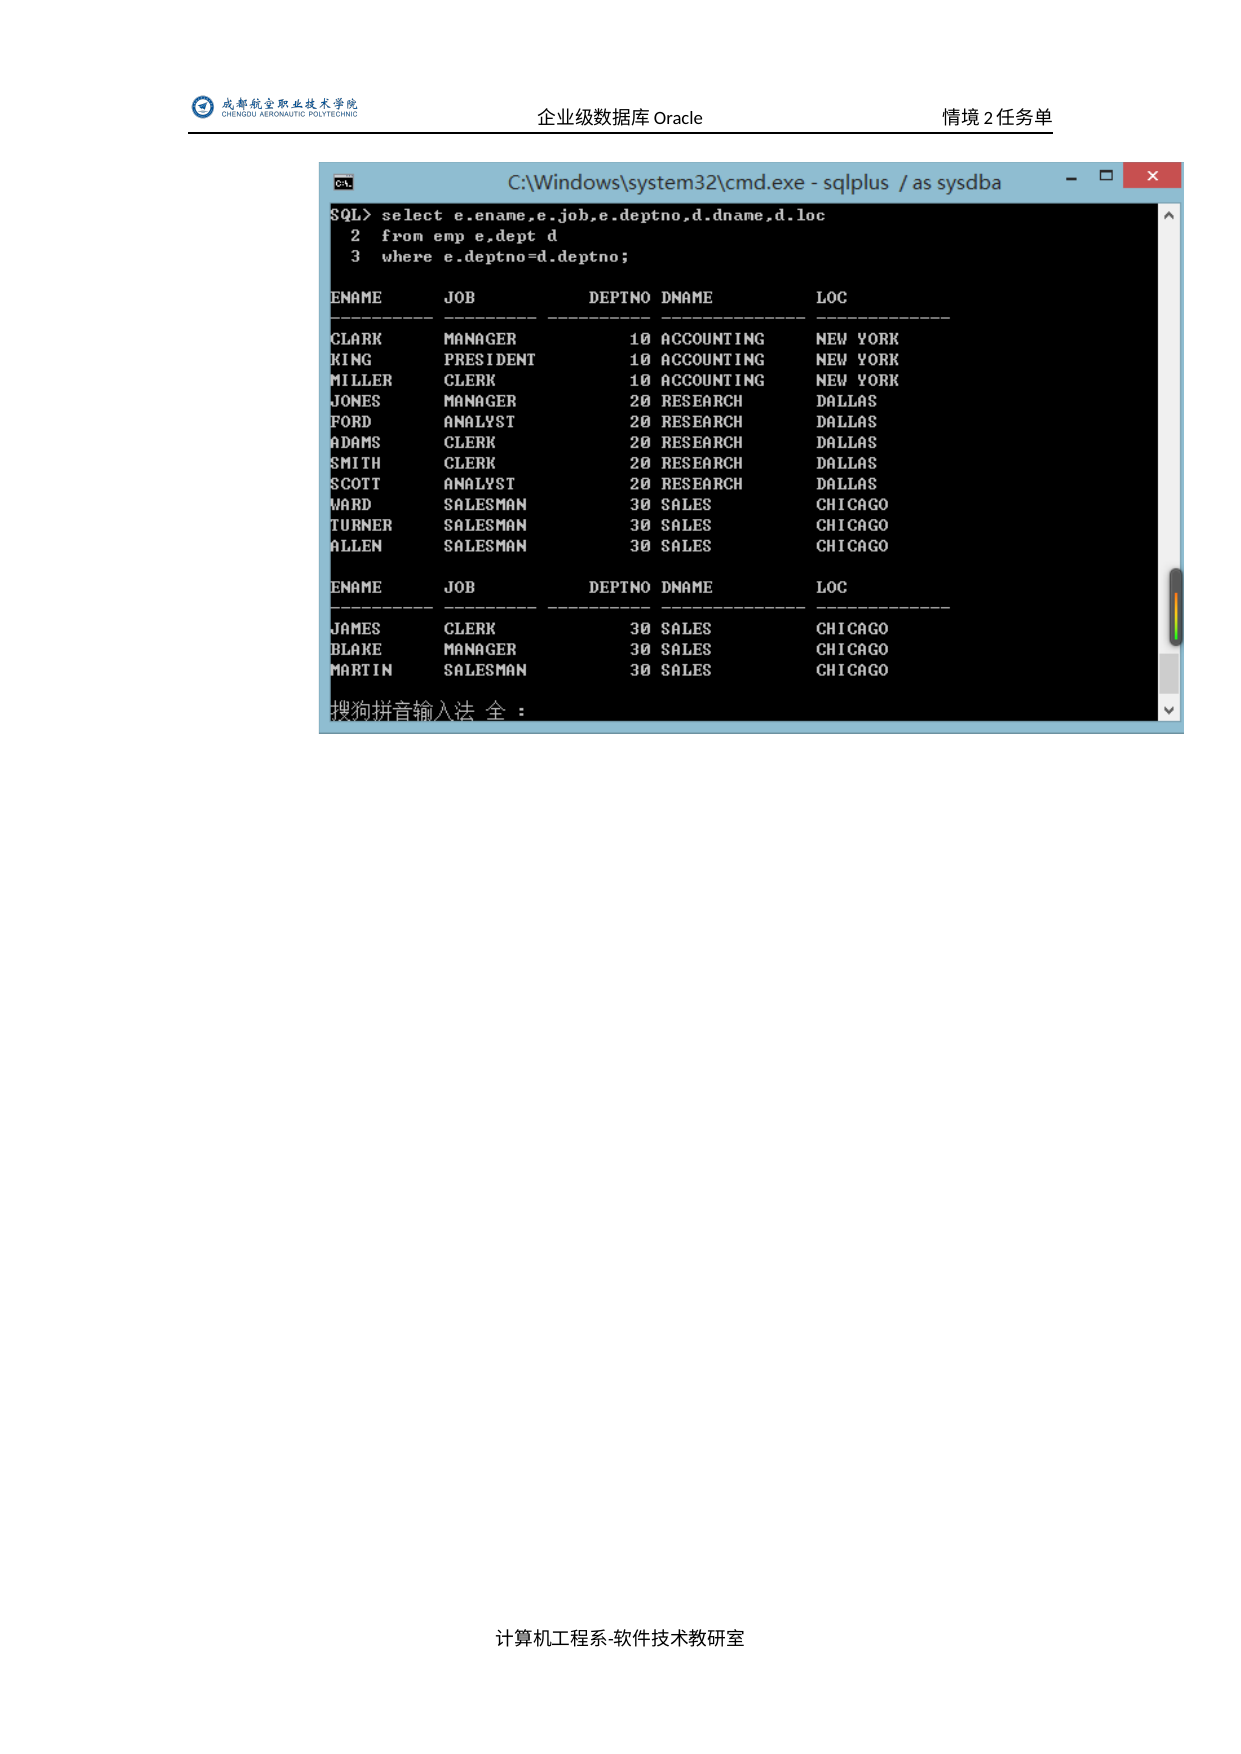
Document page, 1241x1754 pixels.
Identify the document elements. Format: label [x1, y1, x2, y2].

picture [318, 162, 1184, 734]
list [275, 162, 1053, 747]
picture [187, 88, 368, 125]
